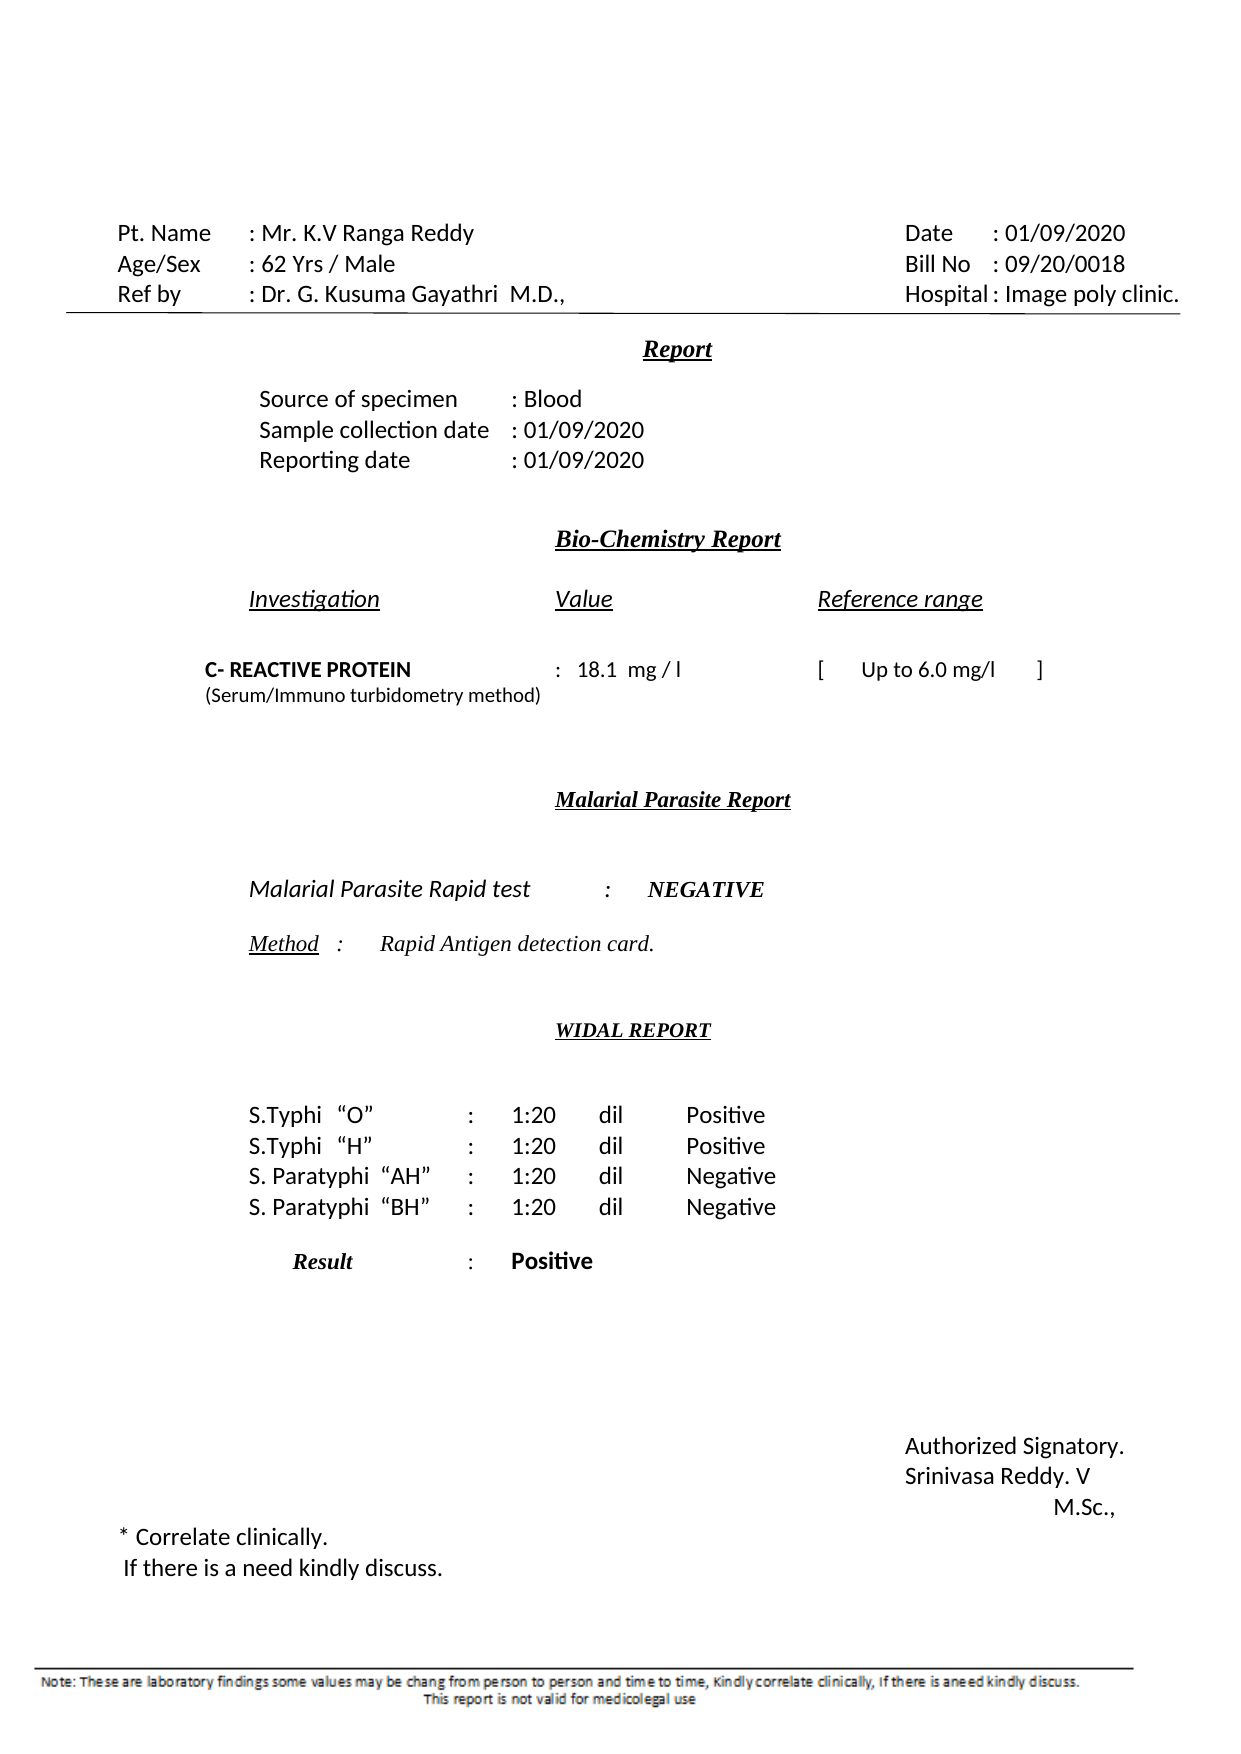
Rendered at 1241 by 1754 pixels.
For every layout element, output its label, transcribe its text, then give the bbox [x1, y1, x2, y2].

text S. Paratyphi “BH” : 1:20 dil Negative [205, 1191, 1210, 1221]
picture [30, 1665, 1137, 1709]
text Source of specimen : Blood [259, 383, 1210, 414]
text S.Typhi “O” : 1:20 dil Positive [205, 1099, 1210, 1130]
text (Serum/Immuno turbidometry method) [161, 683, 1210, 708]
text Report [599, 334, 1210, 363]
text Method : Rapid Antigen detection card. [205, 930, 1210, 957]
text C- REACTIVE PROTEIN : 18.1 mg / l [ Up to 6.0 mg/l ] [161, 655, 1210, 683]
text M.Sc., [992, 1491, 1210, 1521]
text Investigation Value Reference range [205, 583, 1210, 614]
text WIDAL REPORT [511, 1018, 1210, 1042]
text Malarial Parasite Rapid test : NEGATIVE [205, 873, 1210, 904]
text Malarial Parasite Report [120, 786, 1210, 812]
text S.Typhi “H” : 1:20 dil Positive [205, 1130, 1210, 1160]
text Srinivasa Reddy. V [861, 1460, 1210, 1491]
text S. Paratyphi “AH” : 1:20 dil Negative [205, 1160, 1210, 1191]
text * Correlate clinically. [74, 1521, 1210, 1552]
text Age/Sex : 62 Yrs / Male Bill No : 09/20/0018 [74, 248, 1210, 278]
text Pt. Name : Mr. K.V Ranga Reddy Date : 01/09/2020 [74, 217, 1210, 248]
text Authorized Signatory. [905, 1430, 1210, 1460]
text Result : Positive [249, 1245, 1210, 1275]
text Reporting date : 01/09/2020 [259, 444, 1210, 475]
text Ref by : Dr. G. Kusuma Gayathri M.D., Hospital : Image poly clinic. [74, 278, 1210, 309]
text If there is a need kindly discuss. [74, 1552, 1210, 1582]
text Bio-Chemistry Report [467, 524, 1210, 553]
text Sample collection date : 01/09/2020 [259, 414, 1210, 444]
